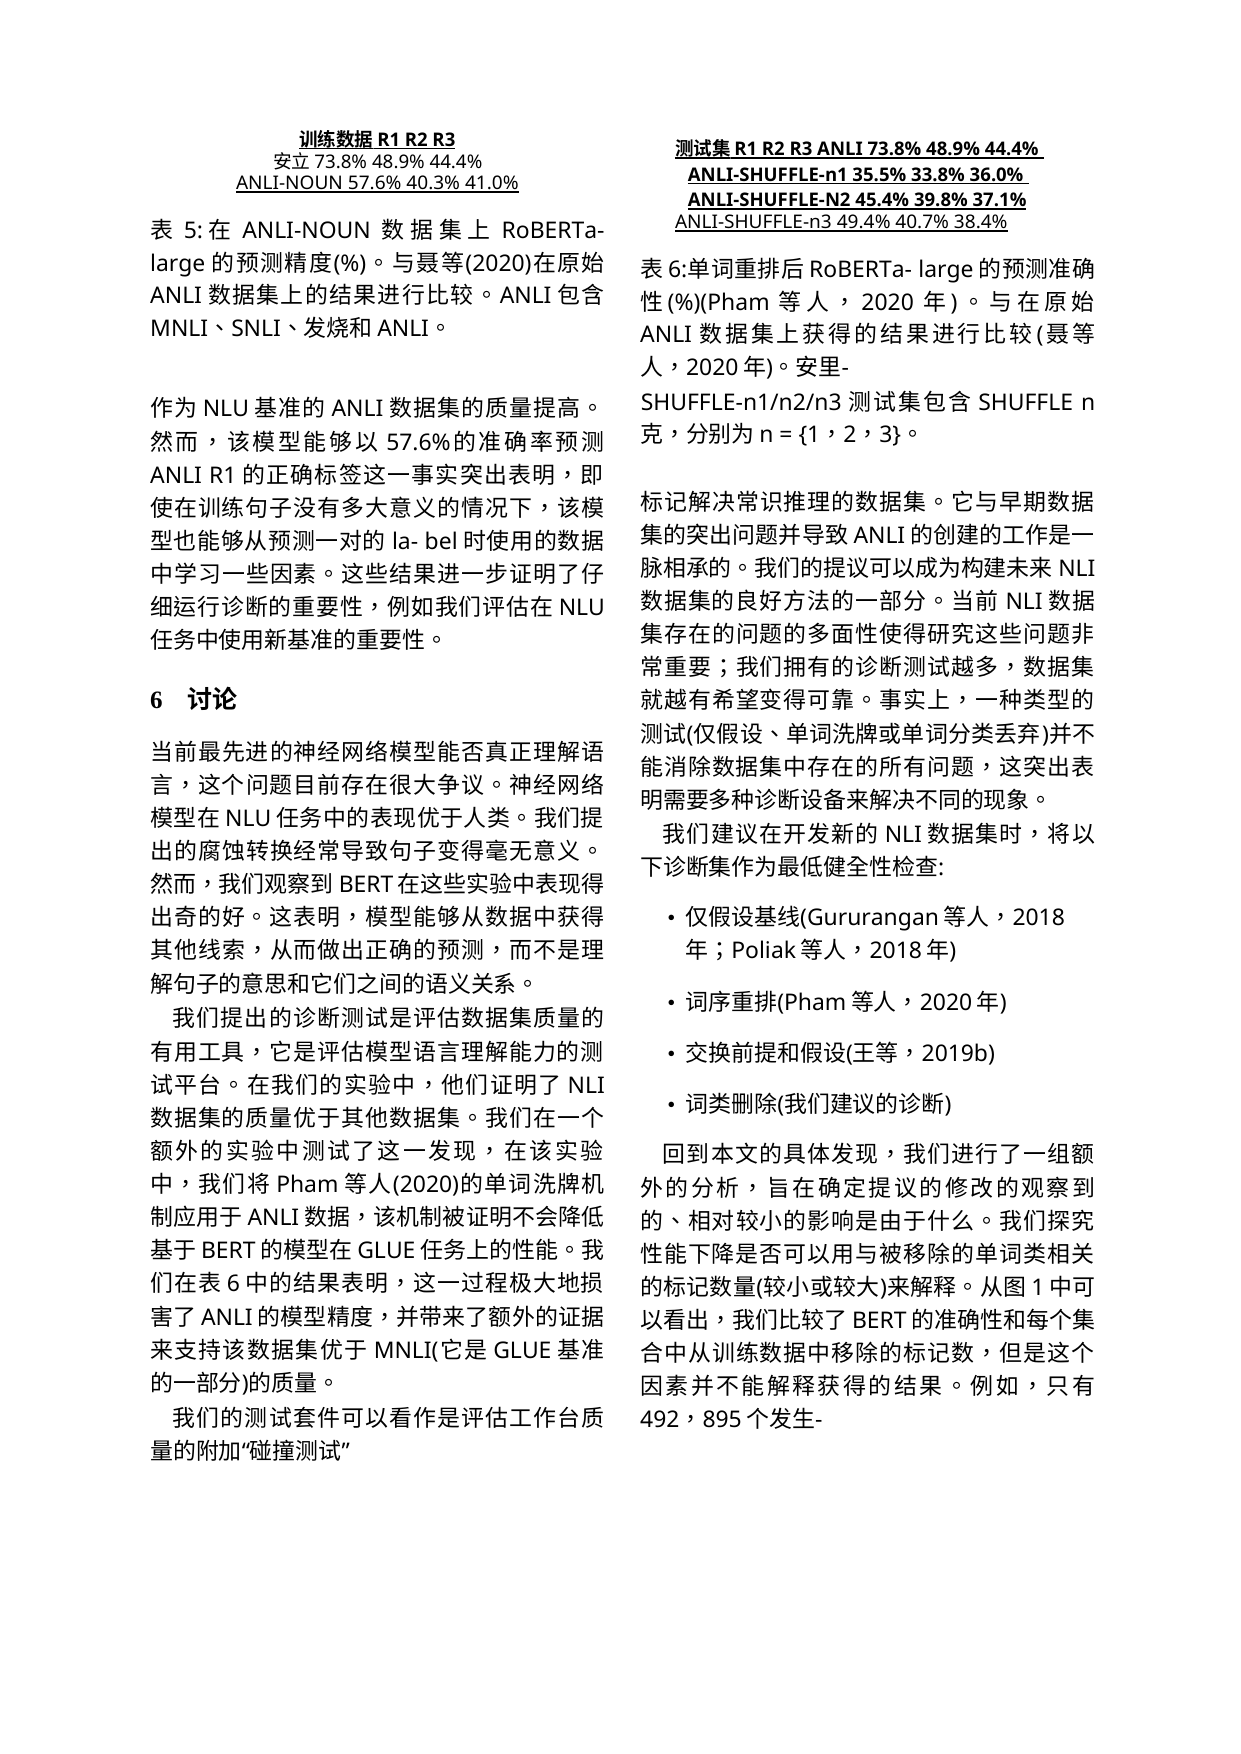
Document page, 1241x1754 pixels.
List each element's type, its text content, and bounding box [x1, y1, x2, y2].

text 测试集R1 R2 R3 ANLI 73.8% 48.9% 44.4% ANLI-SHUFFLE-n1 35.5% 33.8% 36.0% ANLI-SHUFFLE-N2 45.4% 39.8% 37.1% [675, 136, 1060, 212]
text 我们的测试套件可以看作是评估工作台质量的附加“碰撞测试” [150, 1402, 604, 1466]
text 表5:在ANLI-NOUN数据集上RoBERTa- large的预测精度(%)。与聂等(2020)在原始ANLI数据集上的结果进行比较。ANLI包含MNLI、SNLI、发烧和ANLI。 [150, 214, 604, 343]
text 安立73.8% 48.9% 44.4% [150, 152, 604, 173]
text ANLI-SHUFFLE-n3 49.4% 40.7% 38.4% [675, 212, 1146, 233]
text 回到本文的具体发现，我们进行了一组额外的分析，旨在确定提议的修改的观察到的、相对较小的影响是由于什么。我们探究性能下降是否可以用与被移除的单词类相关的标记数量(较小或较大)来解释。从图1中可以看出，我们比较了BERT的准确性和每个集合中从训练数据中移除的标记数，但是这个因素并不能解释获得的结果。例如，只有492，895个发生- [640, 1138, 1095, 1434]
text 作为NLU基准的ANLI数据集的质量提高。然而，该模型能够以57.6%的准确率预测ANLI R1的正确标签这一事实突出表明，即使在训练句子没有多大意义的情况下，该模型也能够从预测一对的la- bel时使用的数据中学习一些因素。这些结果进一步证明了仔细运行诊断的重要性，例如我们评估在NLU任务中使用新基准的重要性。 [150, 392, 604, 655]
text ANLI-NOUN 57.6% 40.3% 41.0% [150, 173, 604, 194]
text SHUFFLE-n1/n2/n3测试集包含SHUFFLE n克，分别为n = {1，2，3}。 [640, 386, 1095, 449]
subtitle 讨论 [150, 682, 604, 716]
list 仅假设基线(Gururangan等人，2018年；Poliak等人，2018年) [667, 901, 1095, 965]
text 我们提出的诊断测试是评估数据集质量的有用工具，它是评估模型语言理解能力的测试平台。在我们的实验中，他们证明了NLI数据集的质量优于其他数据集。我们在一个额外的实验中测试了这一发现，在该实验中，我们将Pham等人(2020)的单词洗牌机制应用于ANLI数据，该机制被证明不会降低基于BERT的模型在GLUE任务上的性能。我们在表6中的结果表明，这一过程极大地损害了ANLI的模型精度，并带来了额外的证据来支持该数据集优于MNLI(它是GLUE基准的一部分)的质量。 [150, 1002, 604, 1398]
text 我们建议在开发新的NLI数据集时，将以下诊断集作为最低健全性检查: [640, 817, 1095, 882]
list 词序重排(Pham等人，2020年) [667, 985, 1146, 1017]
text 训练数据R1 R2 R3 [150, 126, 604, 151]
text 标记解决常识推理的数据集。它与早期数据集的突出问题并导致ANLI的创建的工作是一脉相承的。我们的提议可以成为构建未来NLI数据集的良好方法的一部分。当前NLI数据集存在的问题的多面性使得研究这些问题非常重要；我们拥有的诊断测试越多，数据集就越有希望变得可靠。事实上，一种类型的测试(仅假设、单词洗牌或单词分类丢弃)并不能消除数据集中存在的所有问题，这突出表明需要多种诊断设备来解决不同的现象。 [640, 486, 1095, 815]
list 词类删除(我们建议的诊断) [667, 1088, 1095, 1119]
list 交换前提和假设(王等，2019b) [667, 1037, 1095, 1068]
text 表6:单词重排后RoBERTa- large的预测准确性(%)(Pham等人，2020年)。与在原始ANLI数据集上获得的结果进行比较(聂等人，2020年)。安里- [640, 253, 1095, 382]
text 当前最先进的神经网络模型能否真正理解语言，这个问题目前存在很大争议。神经网络模型在NLU任务中的表现优于人类。我们提出的腐蚀转换经常导致句子变得毫无意义。然而，我们观察到BERT在这些实验中表现得出奇的好。这表明，模型能够从数据中获得其他线索，从而做出正确的预测，而不是理解句子的意思和它们之间的语义关系。 [150, 736, 604, 999]
